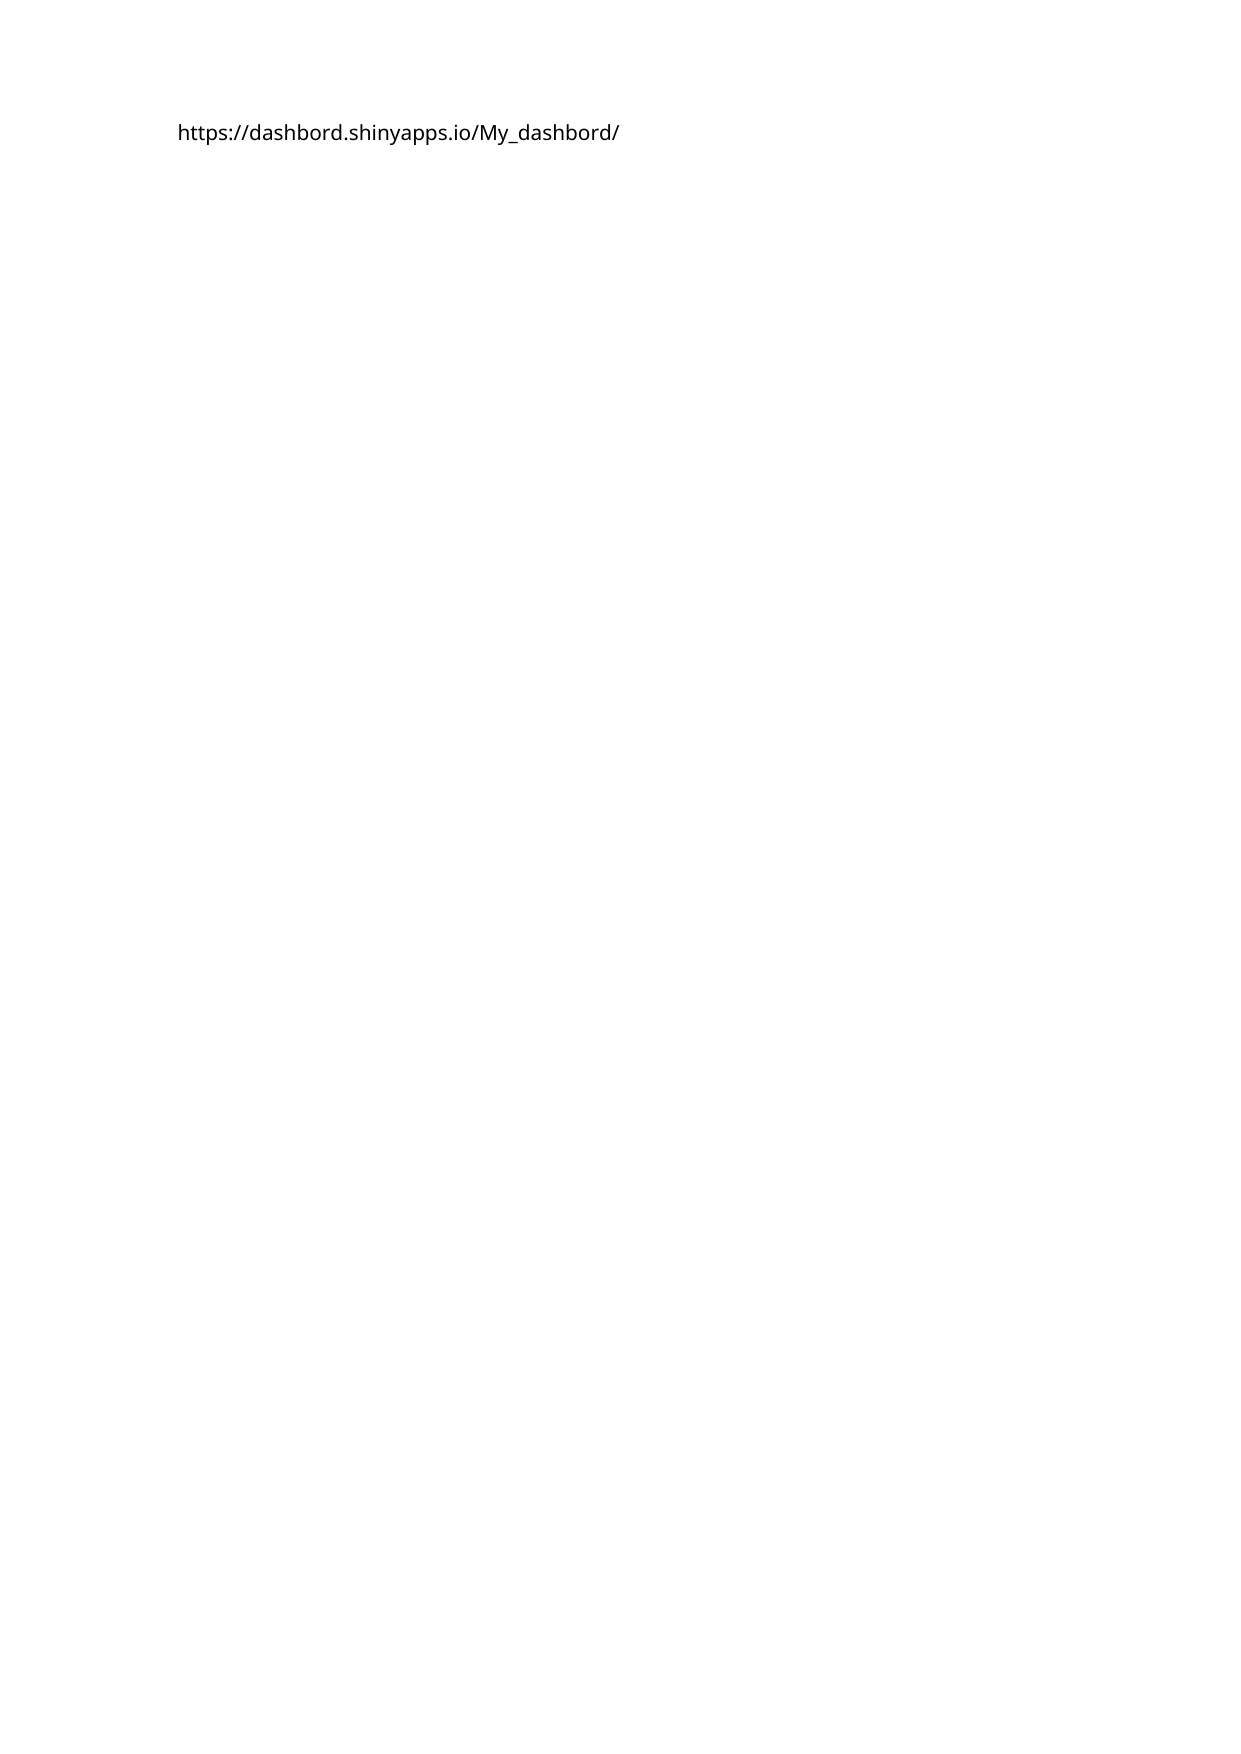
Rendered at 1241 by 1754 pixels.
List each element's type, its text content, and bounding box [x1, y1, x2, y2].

text https://dashbord.shinyapps.io/My_dashbord/ [177, 118, 1152, 147]
